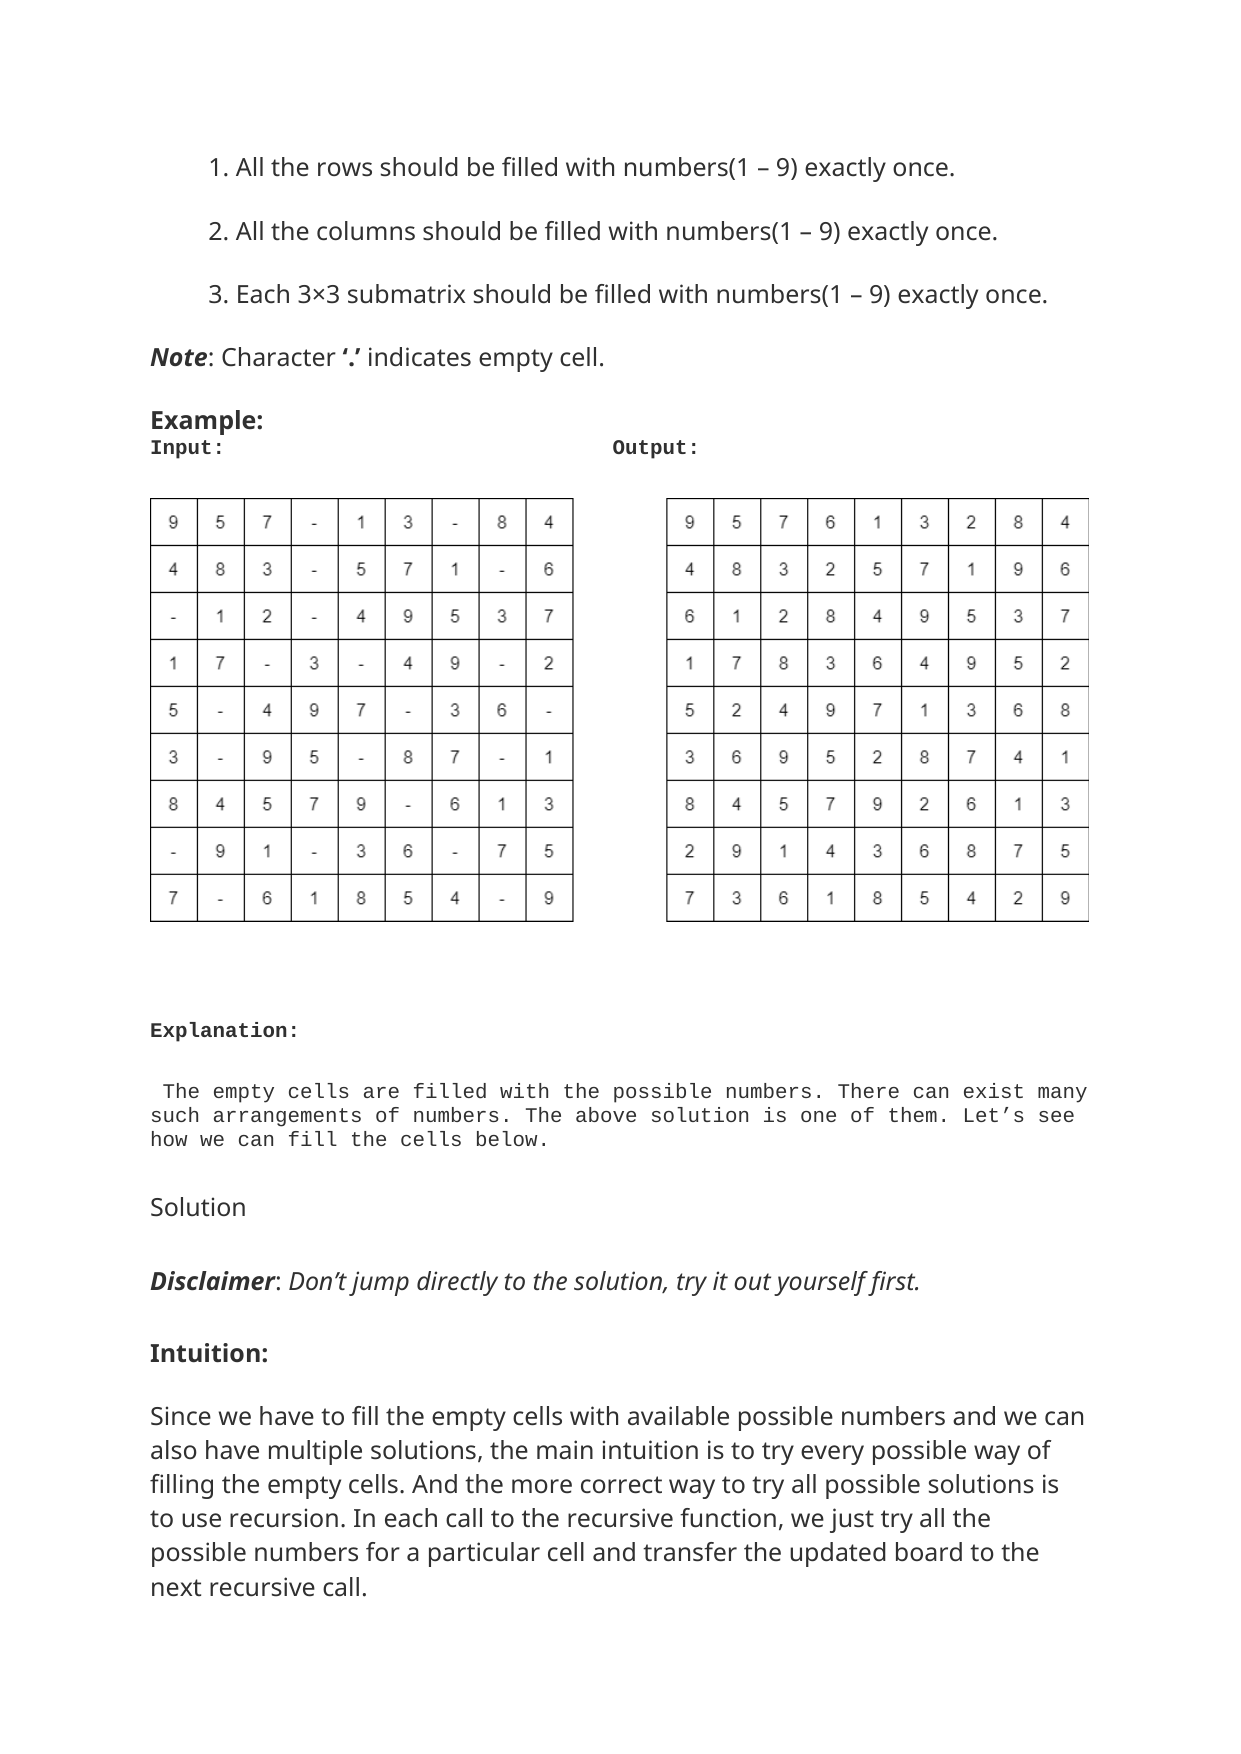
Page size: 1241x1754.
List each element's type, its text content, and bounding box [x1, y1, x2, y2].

text 2. All the columns should be filled with numbers(1 – 9) exactly once. [150, 213, 1090, 247]
text Note: Character ‘.’ indicates empty cell. [150, 340, 1090, 374]
text The empty cells are filled with the possible numbers. There can exist many such arrangements of numbers. The above solution is one of them. Let’s see how we can fill the cells below. [150, 1081, 1090, 1152]
text Since we have to fill the empty cells with available possible numbers and we can also have multiple solutions, the main intuition is to try every possible way of filling the empty cells. And the more correct way to try all possible solutions is to use recursion. In each call to the recursive function, we just try all the possible numbers for a particular cell and transfer the updated board to the next recursive call. [150, 1399, 1090, 1603]
text Example: [150, 403, 1090, 437]
picture [150, 498, 1089, 922]
text Input: Output: [150, 437, 1090, 461]
text Intuition: [150, 1336, 1090, 1370]
text Explanation: [150, 1020, 1090, 1044]
text 3. Each 3×3 submatrix should be filled with numbers(1 – 9) exactly once. [150, 276, 1090, 311]
text 1. All the rows should be filled with numbers(1 – 9) exactly once. [150, 150, 1090, 184]
subtitle Solution [150, 1190, 1090, 1224]
text Disclaimer: Don’t jump directly to the solution, try it out yourself first. [150, 1264, 1090, 1298]
